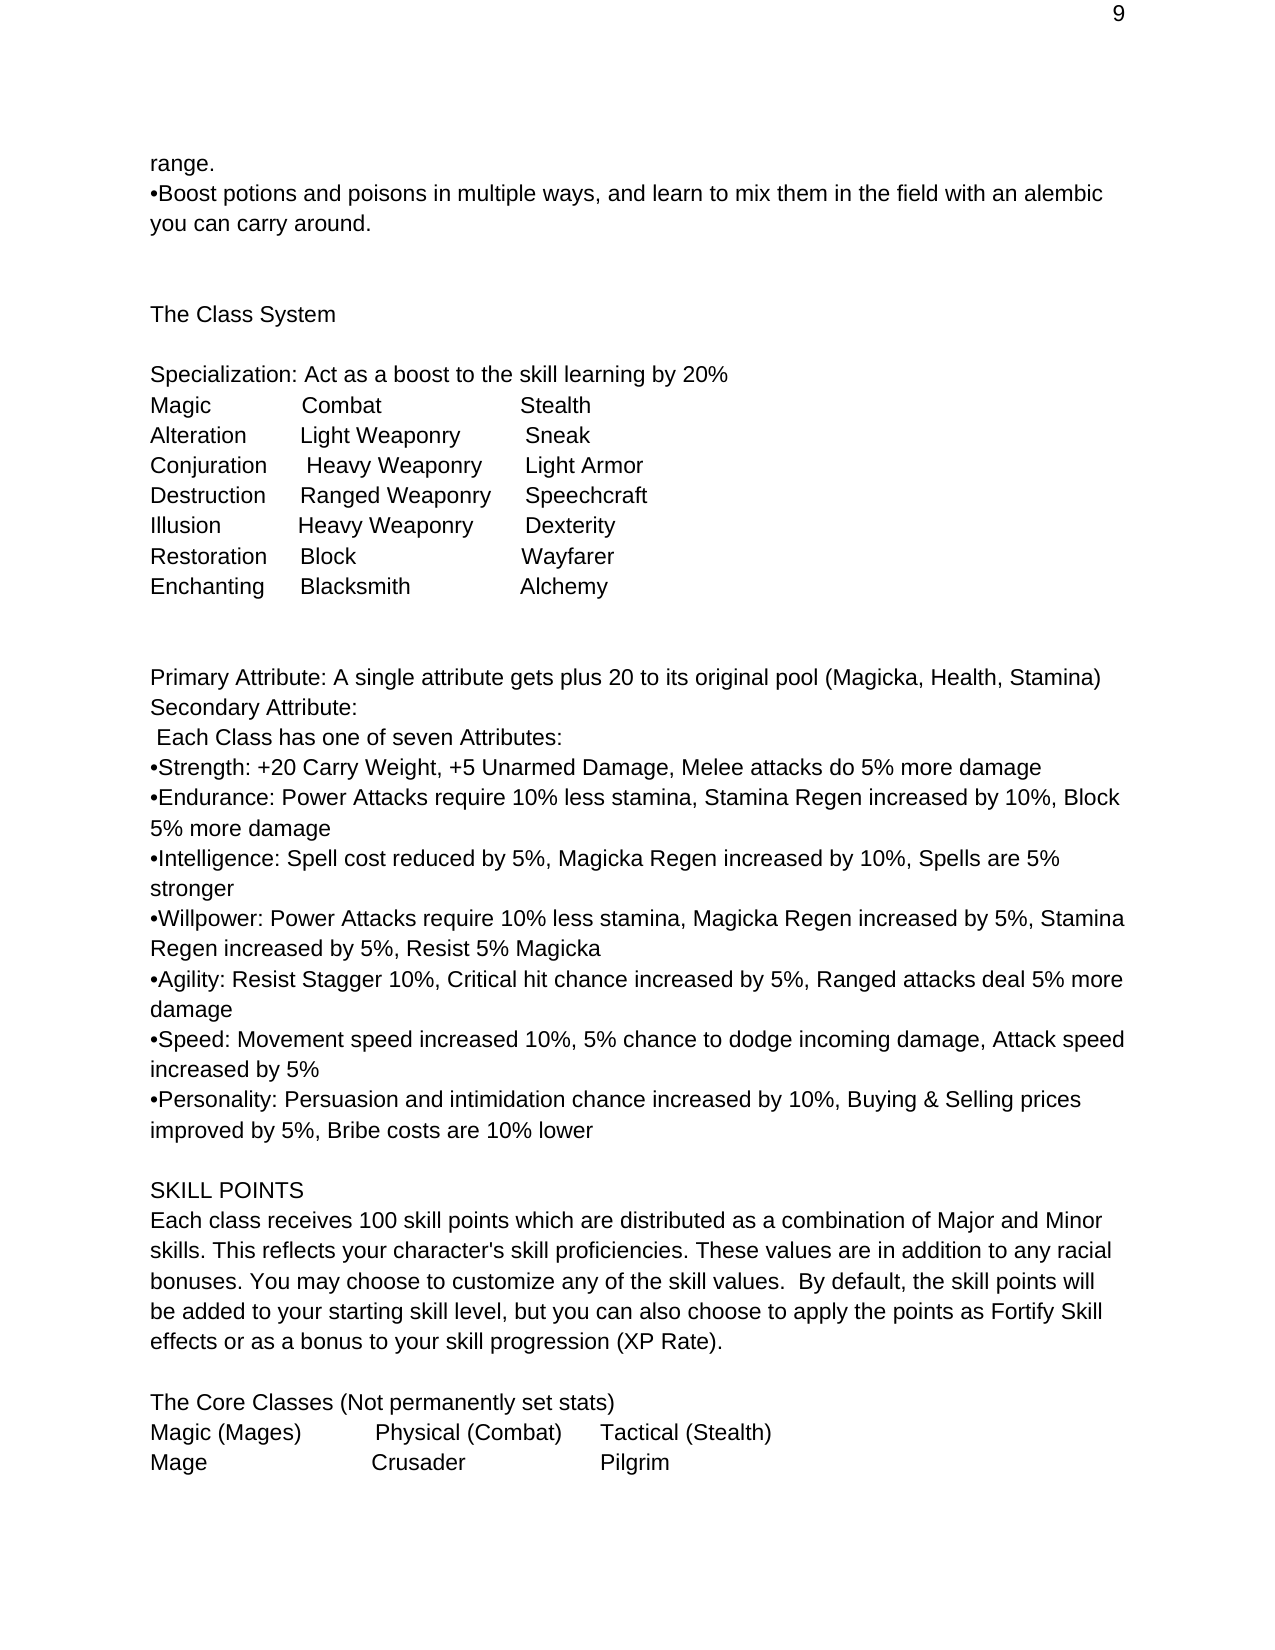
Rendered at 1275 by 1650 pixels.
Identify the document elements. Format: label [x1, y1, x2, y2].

text [150, 150, 1125, 1475]
